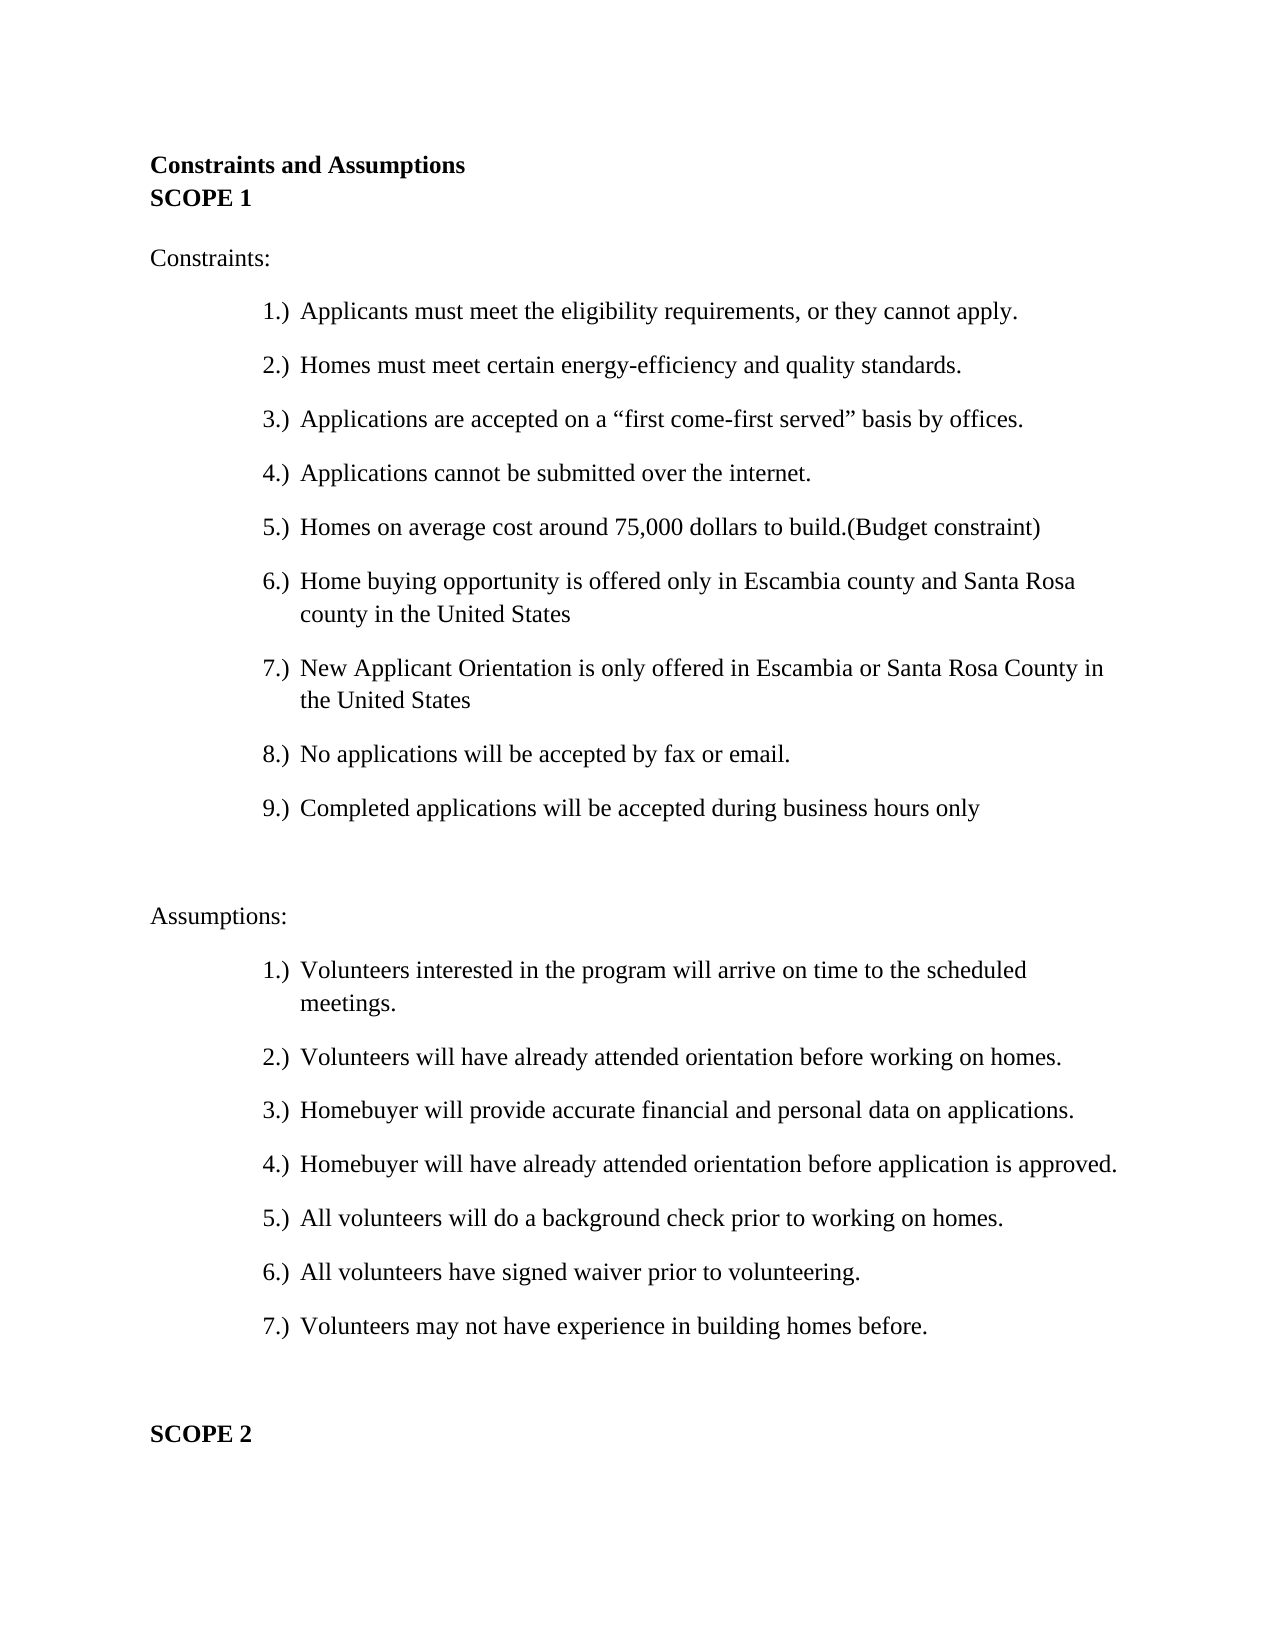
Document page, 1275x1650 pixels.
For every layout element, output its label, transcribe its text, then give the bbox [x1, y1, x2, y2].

text Constraints: [150, 243, 1125, 271]
text Constraints and Assumptions [150, 150, 1125, 179]
list Volunteers will have already attended orientation before working on homes. [262, 1042, 1125, 1071]
list New Applicant Orientation is only offered in Escambia or Santa Rosa County in the United States [262, 653, 1125, 714]
list Volunteers interested in the program will arrive on time to the scheduled meetings. [262, 955, 1125, 1017]
text SCOPE 1 [150, 183, 1125, 212]
list Applicants must meet the eligibility requirements, or they cannot apply. [262, 296, 1125, 325]
list Applications cannot be submitted over the internet. [262, 458, 1125, 487]
text Assumptions: [150, 901, 1125, 930]
list All volunteers have signed waiver prior to volunteering. [262, 1257, 1125, 1286]
list Home buying opportunity is offered only in Escambia county and Santa Rosa county in the United States [262, 566, 1125, 627]
list Applications are accepted on a “first come-first served” basis by offices. [262, 404, 1125, 433]
list All volunteers will do a background check prior to working on homes. [262, 1203, 1125, 1232]
list Homes on average cost around 75,000 dollars to build.(Budget constraint) [262, 512, 1125, 541]
list Volunteers may not have experience in building homes before. [262, 1311, 1125, 1340]
list Homes must meet certain energy-efficiency and quality standards. [262, 350, 1125, 379]
list Homebuyer will have already attended orientation before application is approved. [262, 1149, 1125, 1178]
list No applications will be accepted by fax or email. [262, 739, 1125, 768]
text SCOPE 2 [150, 1419, 1125, 1447]
list Completed applications will be accepted during business hours only [262, 793, 1125, 822]
list Homebuyer will provide accurate financial and personal data on applications. [262, 1096, 1125, 1124]
